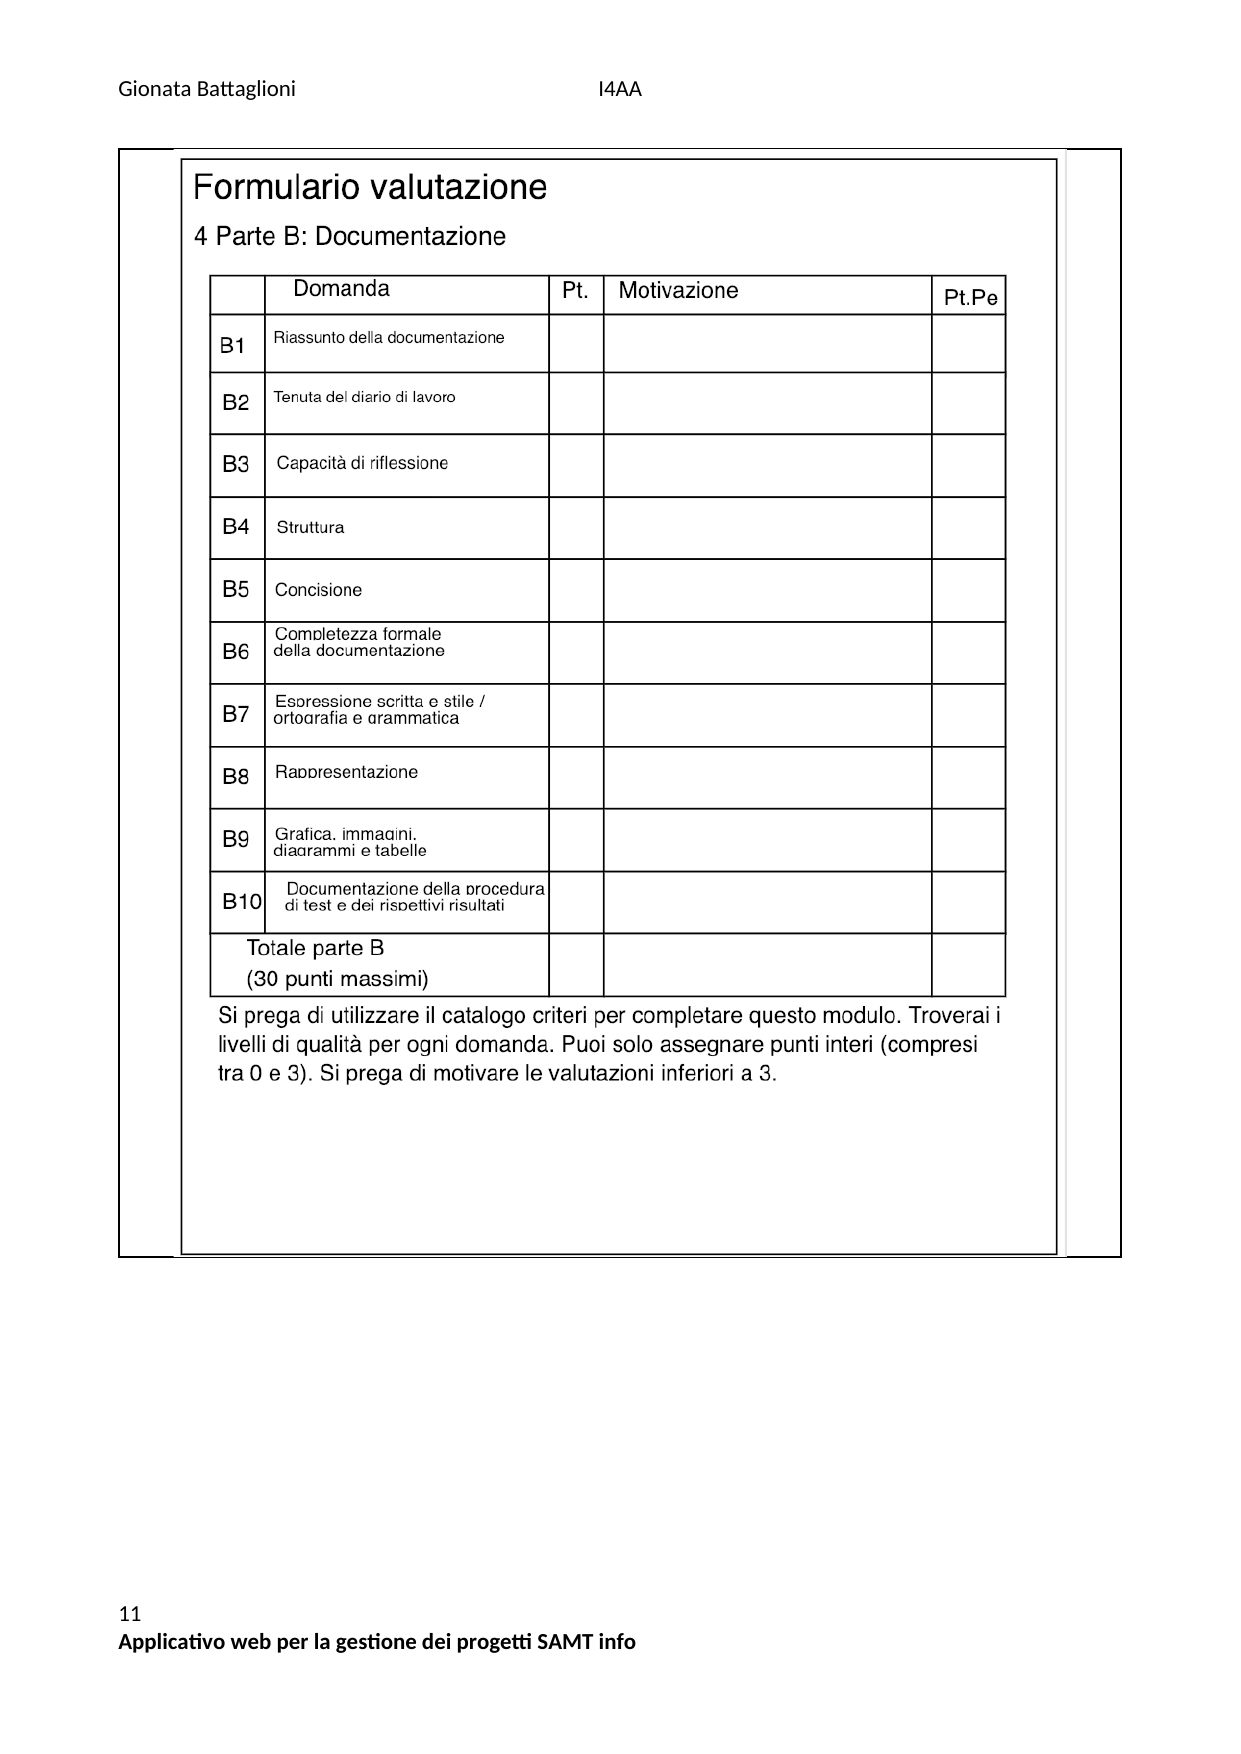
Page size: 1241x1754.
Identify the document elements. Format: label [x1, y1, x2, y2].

table_cell [1067, 150, 1120, 1256]
picture [173, 149, 1067, 1257]
table_cell [120, 150, 173, 1256]
